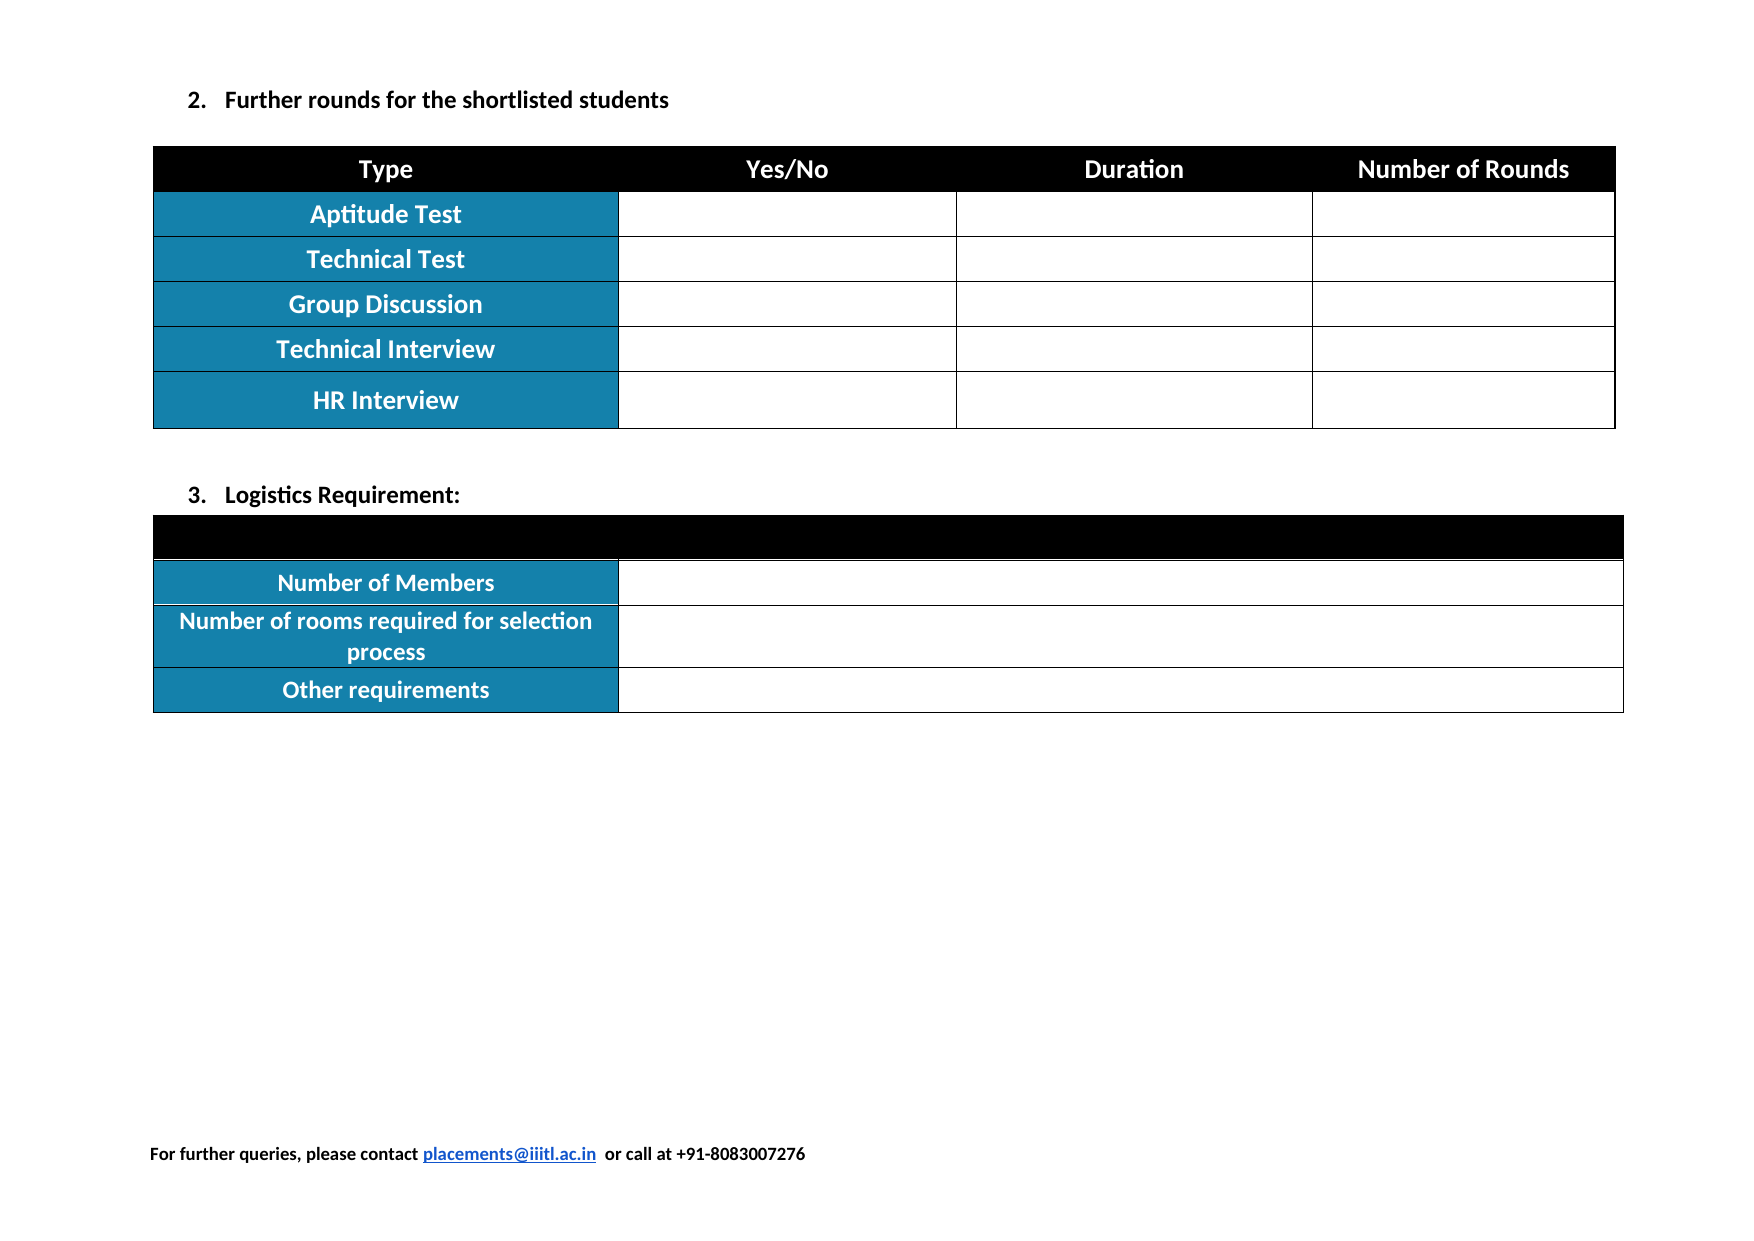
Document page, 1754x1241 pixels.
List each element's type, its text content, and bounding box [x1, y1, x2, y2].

table_cell [957, 282, 1312, 326]
table_cell Group Discussion [154, 282, 618, 326]
table_cell [957, 192, 1312, 236]
table_cell Technical Test [154, 237, 618, 281]
table_cell [619, 561, 1623, 604]
table_header Type [154, 147, 618, 191]
table_cell [619, 192, 956, 236]
table_cell [1313, 237, 1614, 281]
table_header [154, 516, 618, 559]
table_cell [1313, 192, 1614, 236]
table_cell [619, 668, 1623, 712]
table_cell Other requirements [154, 668, 618, 712]
table_cell Number of rooms required for selection process [154, 606, 618, 667]
table_header Yes/No [619, 147, 956, 191]
table_cell [1313, 372, 1614, 428]
table_cell Number of Members [154, 561, 618, 604]
list Logistics Requirement: [187, 479, 1604, 510]
table_cell [619, 372, 956, 428]
table_cell [619, 237, 956, 281]
table_cell [1313, 282, 1614, 326]
list Further rounds for the shortlisted students [187, 84, 1604, 115]
table_header Duration [957, 147, 1312, 191]
table_cell [619, 606, 1623, 667]
table_cell Aptitude Test [154, 192, 618, 236]
table_cell [957, 327, 1312, 371]
table_cell [619, 327, 956, 371]
table_cell [619, 282, 956, 326]
table_cell [957, 237, 1312, 281]
table_cell [1313, 327, 1614, 371]
table_cell [957, 372, 1312, 428]
table_cell HR Interview [154, 372, 618, 428]
table_header [619, 516, 1623, 559]
table_header Number of Rounds [1313, 147, 1614, 191]
table_cell Technical Interview [154, 327, 618, 371]
